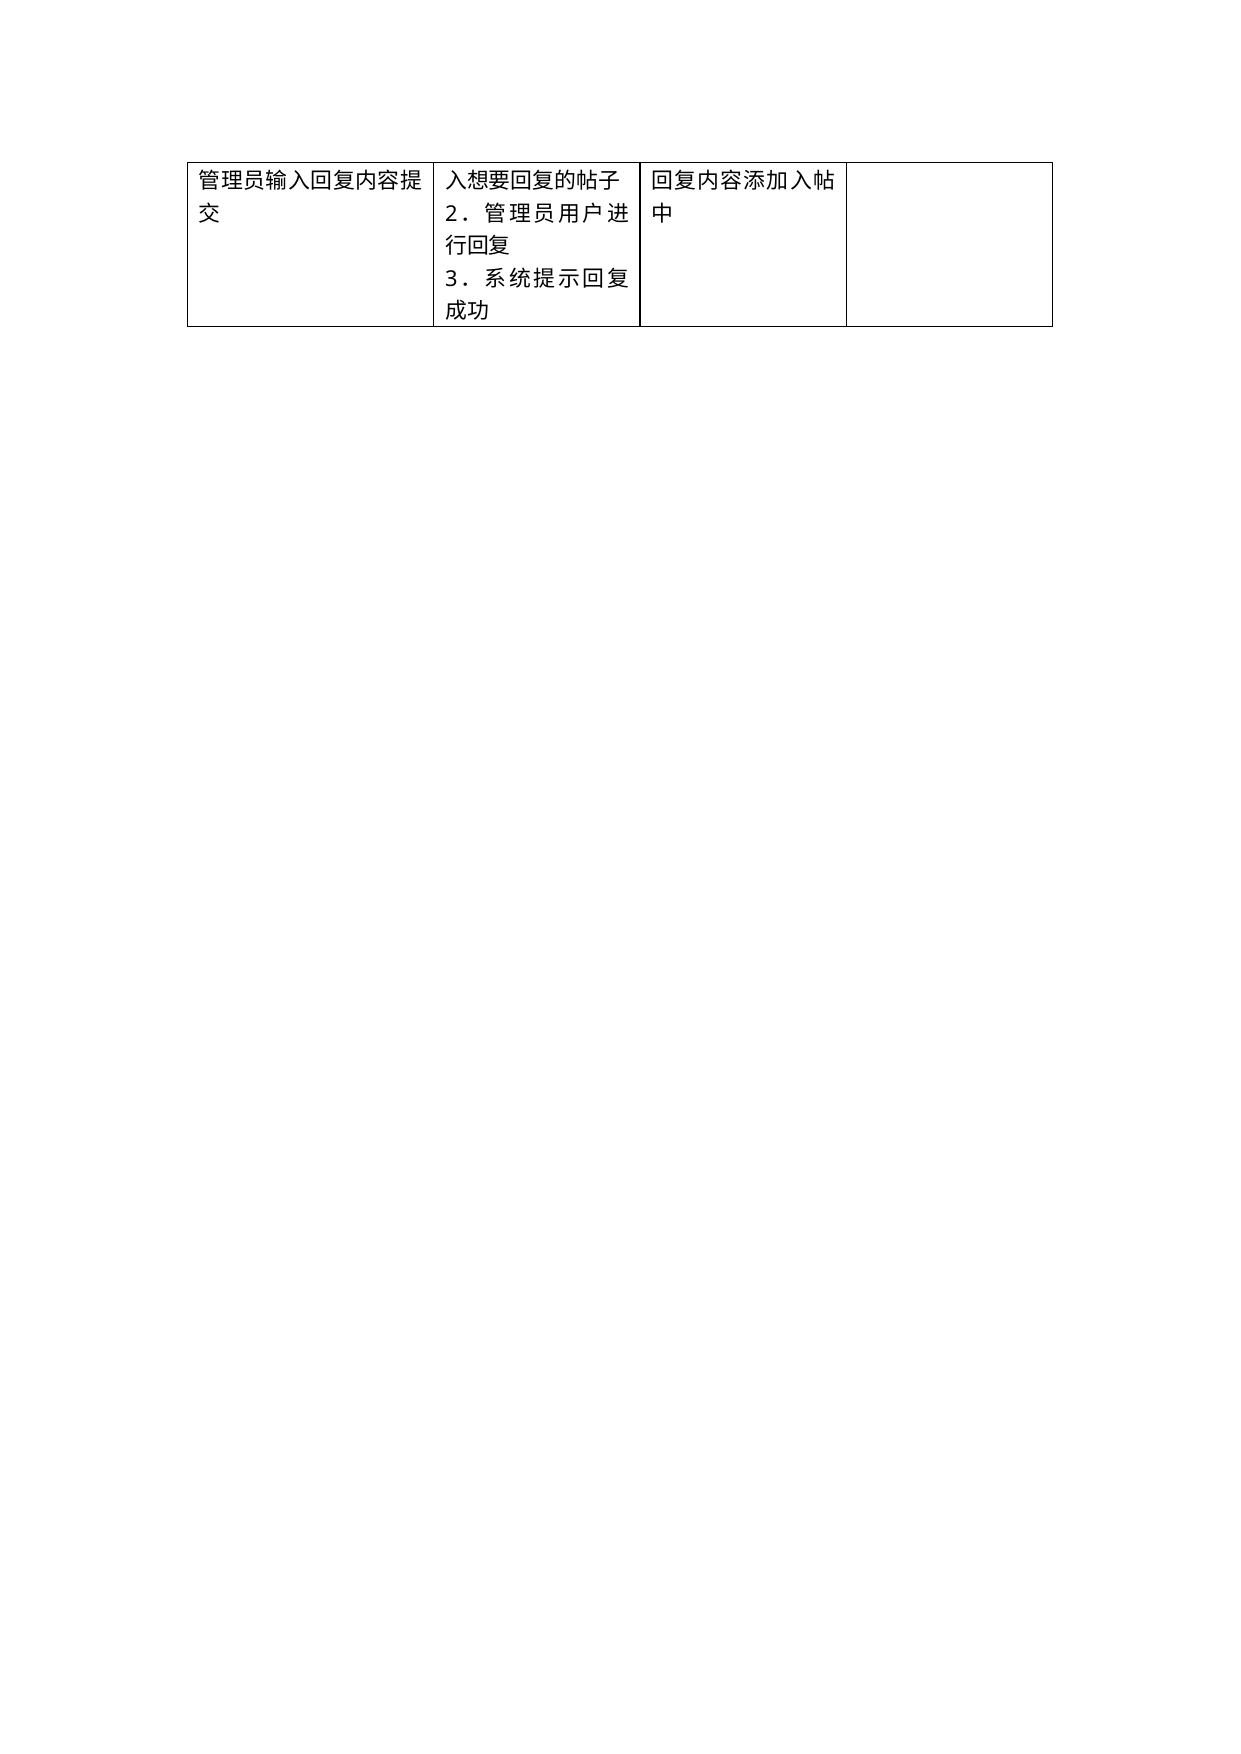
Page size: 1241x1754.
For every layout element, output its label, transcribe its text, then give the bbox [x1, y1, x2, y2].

table_cell 管理员输入回复内容提交 [188, 163, 433, 326]
table_cell 回复内容添加入帖中 [641, 163, 846, 326]
table_cell [847, 163, 1052, 326]
